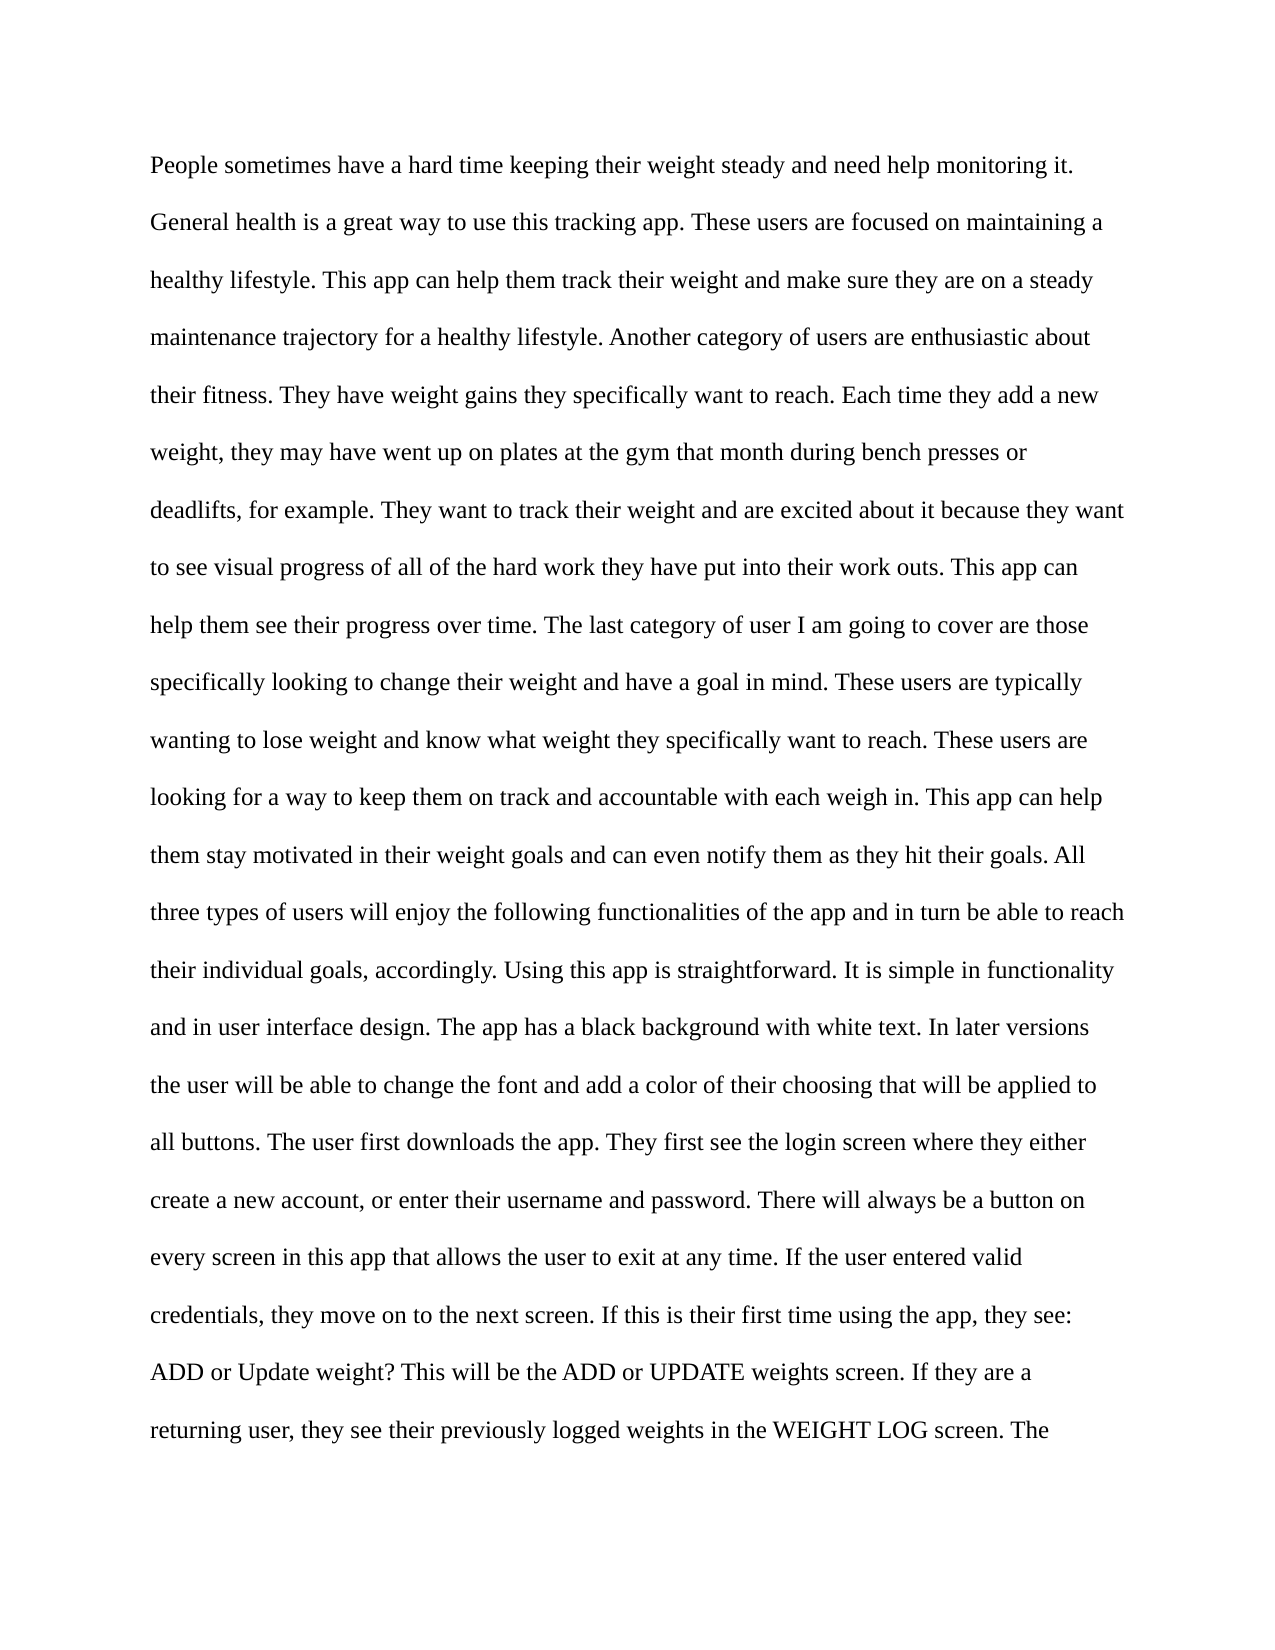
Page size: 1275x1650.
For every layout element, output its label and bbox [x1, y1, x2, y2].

text [150, 150, 1125, 1444]
